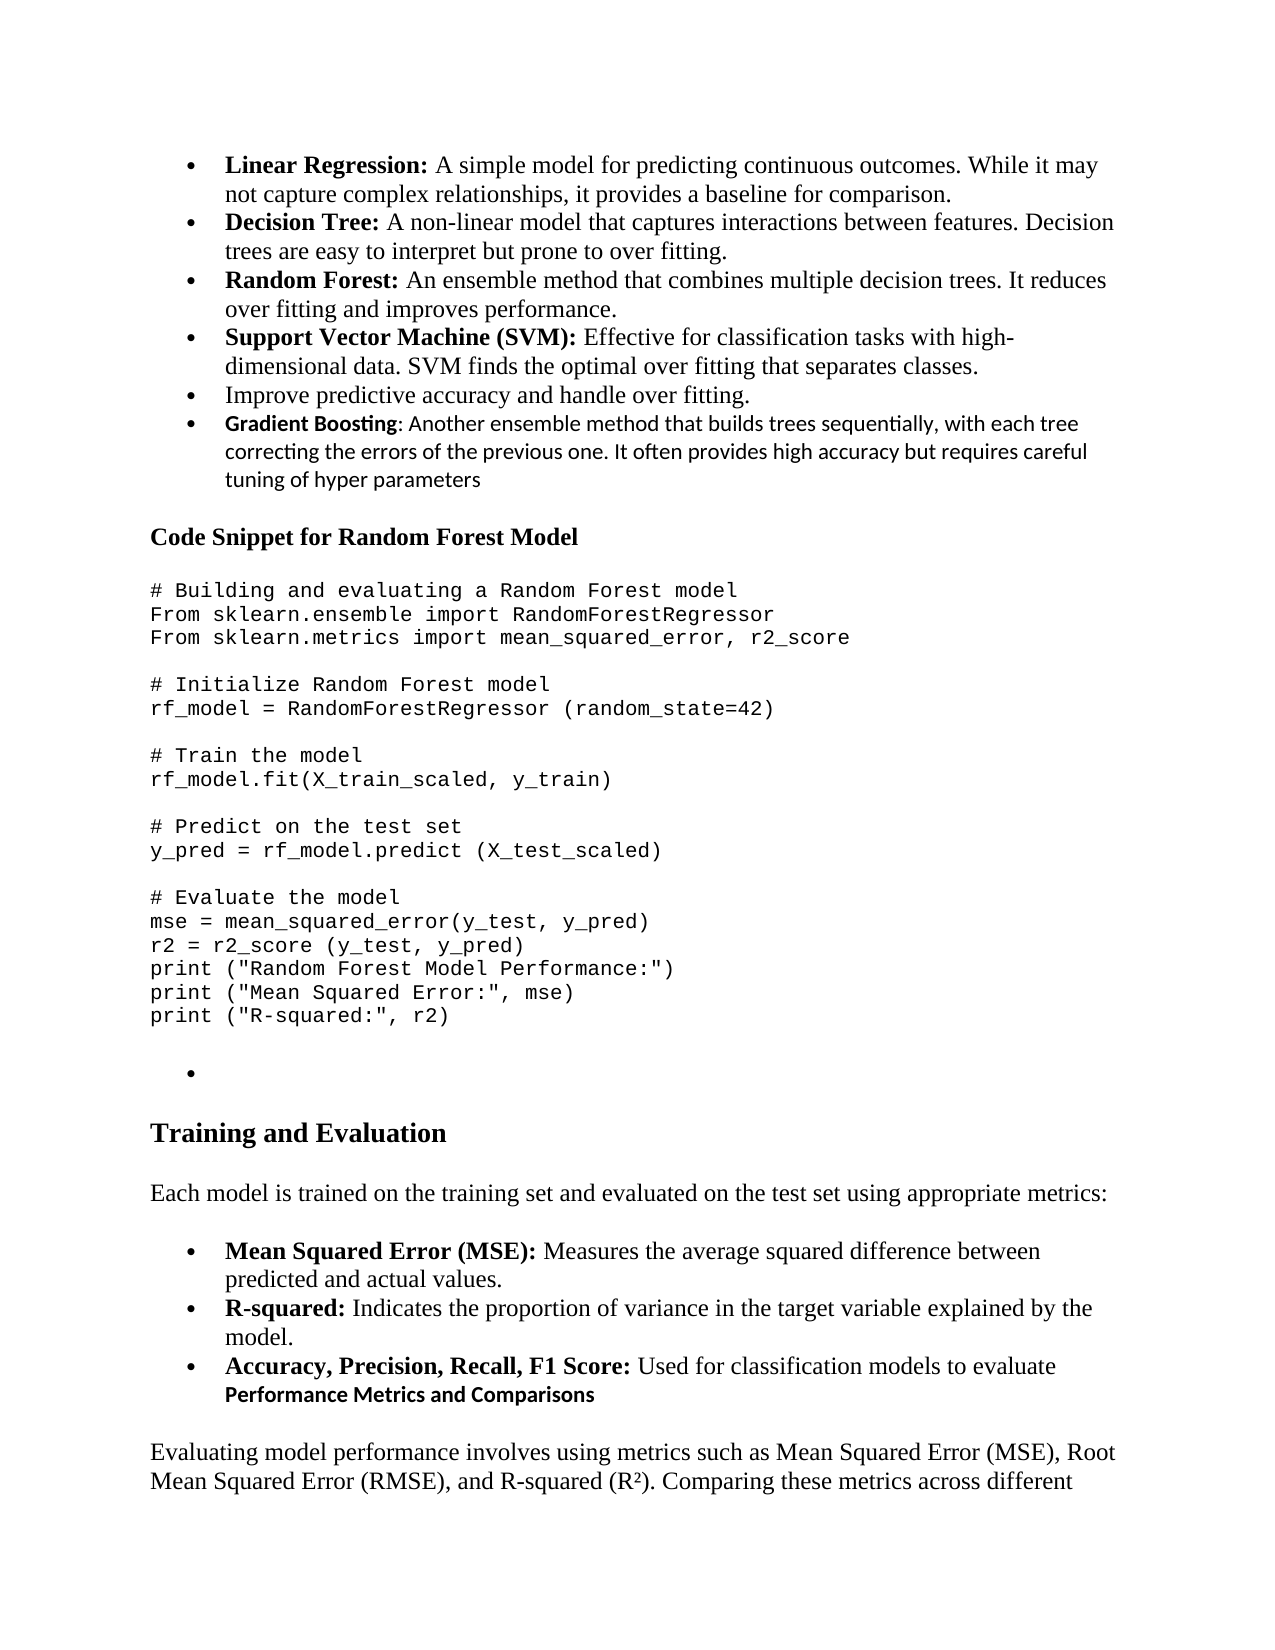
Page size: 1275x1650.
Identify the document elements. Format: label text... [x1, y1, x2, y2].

list Accuracy, Precision, Recall, F1 Score: Used for classification models to evaluate Performance Metrics and Comparisons [187, 1351, 1125, 1408]
text y_pred = rf_model.predict (X_test_scaled) [150, 840, 1125, 864]
list Mean Squared Error (MSE): Measures the average squared difference between predicted and actual values. [187, 1236, 1125, 1293]
text From sklearn.metrics import mean_squared_error, r2_score [150, 627, 1125, 651]
text print ("Random Forest Model Performance:") [150, 958, 1125, 982]
text r2 = r2_score (y_test, y_pred) [150, 934, 1125, 958]
text # Building and evaluating a Random Forest model [150, 580, 1125, 603]
list Random Forest: An ensemble method that combines multiple decision trees. It reduces over fitting and improves performance. [187, 265, 1125, 322]
text Each model is trained on the training set and evaluated on the test set using appropriate metrics: [150, 1178, 1125, 1207]
list Linear Regression: A simple model for predicting continuous outcomes. While it may not capture complex relationships, it provides a baseline for comparison. [187, 150, 1125, 207]
text rf_model.fit(X_train_scaled, y_train) [150, 769, 1125, 793]
list Improve predictive accuracy and handle over fitting. [187, 380, 1125, 409]
text Code Snippet for Random Forest Model [150, 522, 1125, 551]
text From sklearn.ensemble import RandomForestRegressor [150, 603, 1125, 627]
text mse = mean_squared_error(y_test, y_pred) [150, 911, 1125, 934]
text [150, 1437, 1125, 1494]
text print ("R-squared:", r2) [150, 1006, 1125, 1029]
text # Evaluate the model [150, 887, 1125, 911]
list Gradient Boosting: Another ensemble method that builds trees sequentially, with each tree correcting the errors of the previous one. It often provides high accuracy but requires careful tuning of hyper parameters [187, 409, 1125, 493]
list Decision Tree: A non-linear model that captures interactions between features. Decision trees are easy to interpret but prone to over fitting. [187, 207, 1125, 265]
list R-squared: Indicates the proportion of variance in the target variable explained by the model. [187, 1293, 1125, 1351]
text print ("Mean Squared Error:", mse) [150, 982, 1125, 1006]
text # Initialize Random Forest model [150, 674, 1125, 698]
list Support Vector Machine (SVM): Effective for classification tasks with high-dimensional data. SVM finds the optimal over fitting that separates classes. [187, 322, 1125, 380]
text # Predict on the test set [150, 816, 1125, 840]
text # Train the model [150, 745, 1125, 769]
text Training and Evaluation [150, 1116, 1125, 1149]
text rf_model = RandomForestRegressor (random_state=42) [150, 698, 1125, 722]
